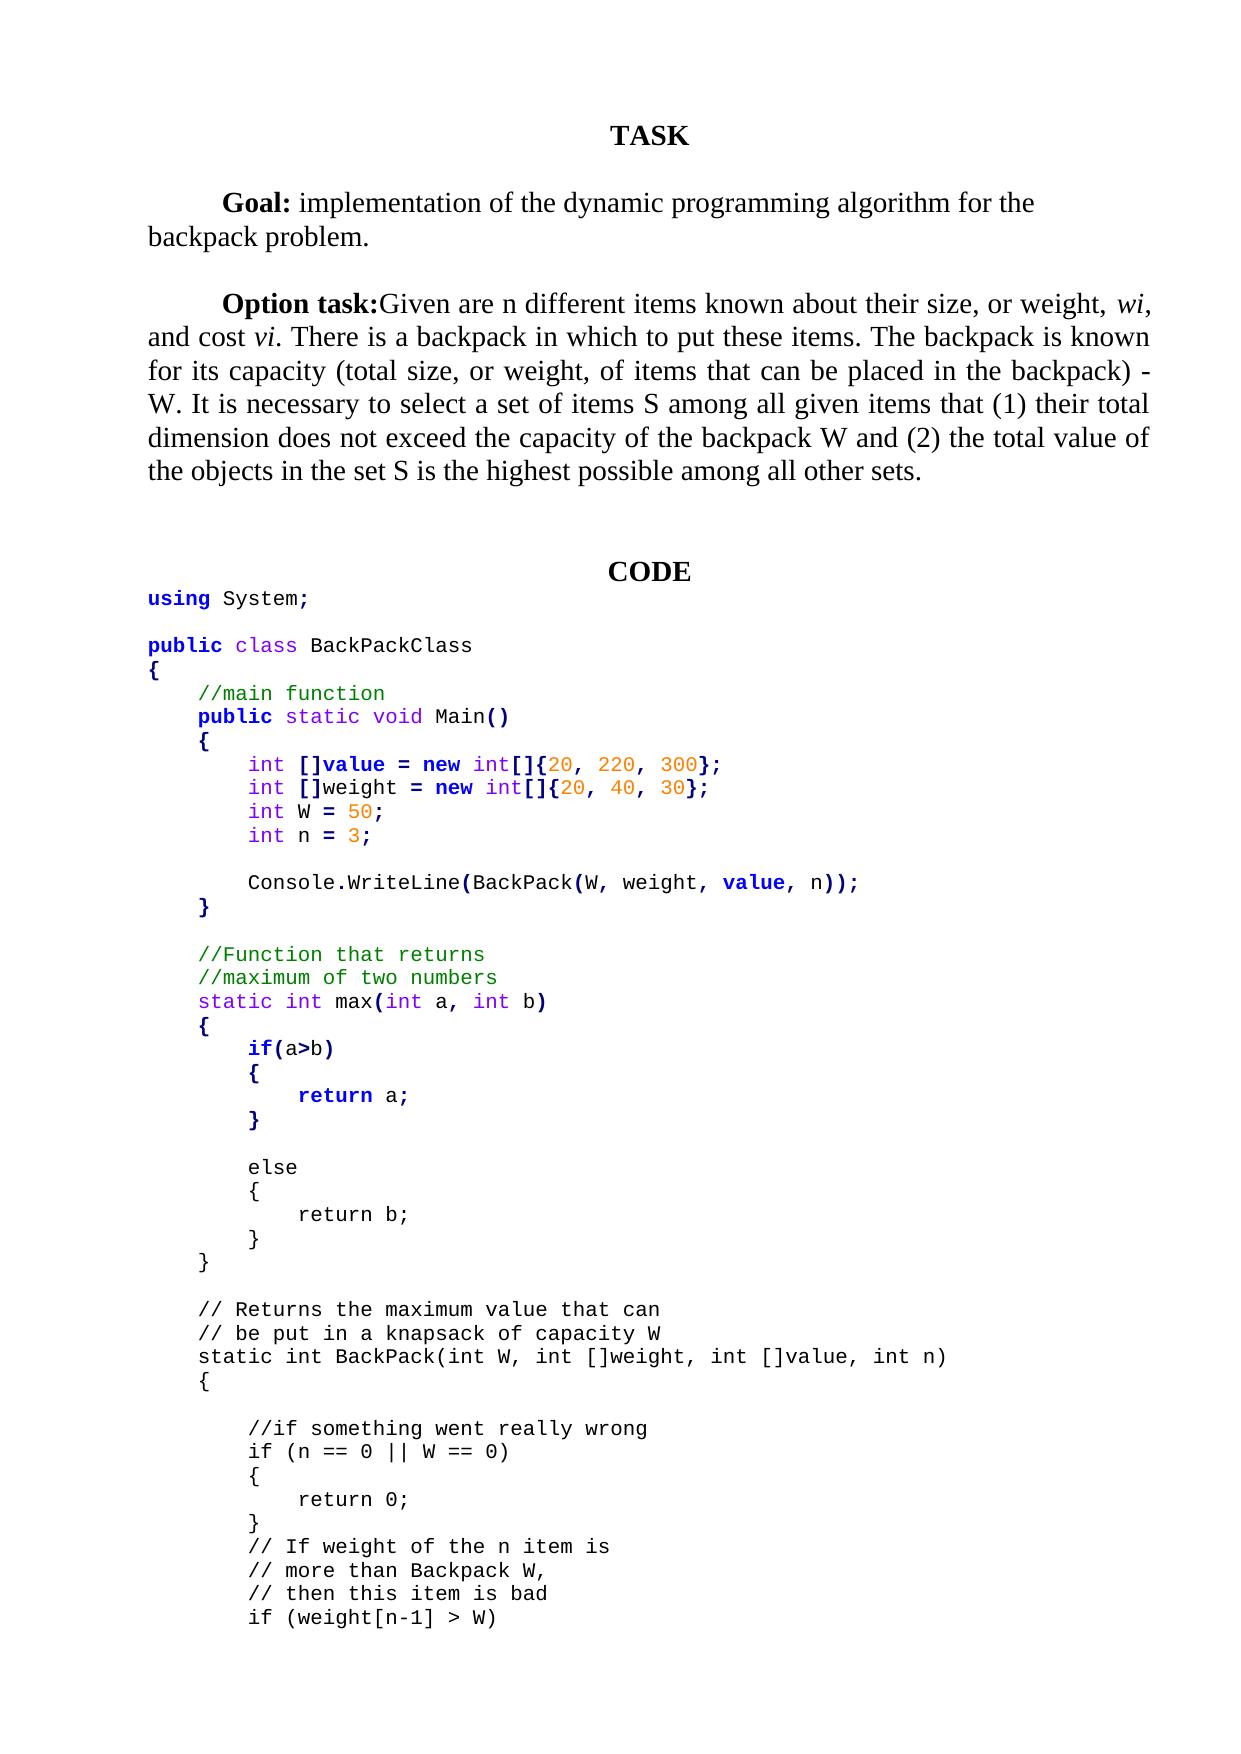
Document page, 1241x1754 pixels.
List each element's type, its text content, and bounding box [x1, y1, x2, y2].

text TASK [148, 118, 1152, 152]
text int []value = new int[]{20, 220, 300}; [148, 754, 1152, 777]
text if (weight[n-1] > W) [148, 1607, 1152, 1631]
text } [148, 1512, 1152, 1536]
text { [148, 659, 1152, 683]
text { [148, 1370, 1152, 1394]
text { [148, 1465, 1152, 1489]
text int []weight = new int[]{20, 40, 30}; [148, 777, 1152, 801]
text { [148, 1014, 1152, 1038]
text int n = 3; [148, 824, 1152, 848]
text } [148, 1228, 1152, 1251]
text static int BackPack(int W, int []weight, int []value, int n) [148, 1346, 1152, 1370]
text } [148, 1251, 1152, 1275]
text { [148, 1062, 1152, 1086]
text // then this item is bad [148, 1583, 1152, 1607]
text int W = 50; [148, 801, 1152, 824]
text if (n == 0 || W == 0) [148, 1441, 1152, 1465]
text Option task:Given are n different items known about their size, or weight, wi, and cost vi. There is a backpack in which to put these items. The backpack is known for its capacity (total size, or weight, of items that can be placed in the backpack) - W. It is necessary to select a set of items S among all given items that (1) their total dimension does not exceed the capacity of the backpack W and (2) the total value of the objects in the set S is the highest possible among all other sets. [148, 286, 1152, 487]
text else [148, 1157, 1152, 1181]
text } [148, 896, 1152, 919]
text // If weight of the n item is [148, 1536, 1152, 1560]
text CODE [148, 554, 1152, 588]
text // more than Backpack W, [148, 1560, 1152, 1583]
text Goal: implementation of the dynamic programming algorithm for the backpack problem. [148, 185, 1152, 252]
text Console.WriteLine(BackPack(W, weight, value, n)); [148, 872, 1152, 896]
text return a; [148, 1086, 1152, 1109]
text } [148, 1109, 1152, 1133]
text //main function [148, 683, 1152, 706]
text public class BackPackClass [148, 635, 1152, 659]
text { [148, 1181, 1152, 1204]
text public static void Main() [148, 706, 1152, 730]
text { [148, 730, 1152, 754]
text //if something went really wrong [148, 1418, 1152, 1441]
text // be put in a knapsack of capacity W [148, 1323, 1152, 1346]
text using System; [148, 588, 1152, 611]
text static int max(int a, int b) [148, 991, 1152, 1014]
text //Function that returns [148, 944, 1152, 967]
text //maximum of two numbers [148, 967, 1152, 991]
text return b; [148, 1204, 1152, 1228]
text if(a>b) [148, 1038, 1152, 1062]
text // Returns the maximum value that can [148, 1299, 1152, 1323]
text return 0; [148, 1489, 1152, 1512]
